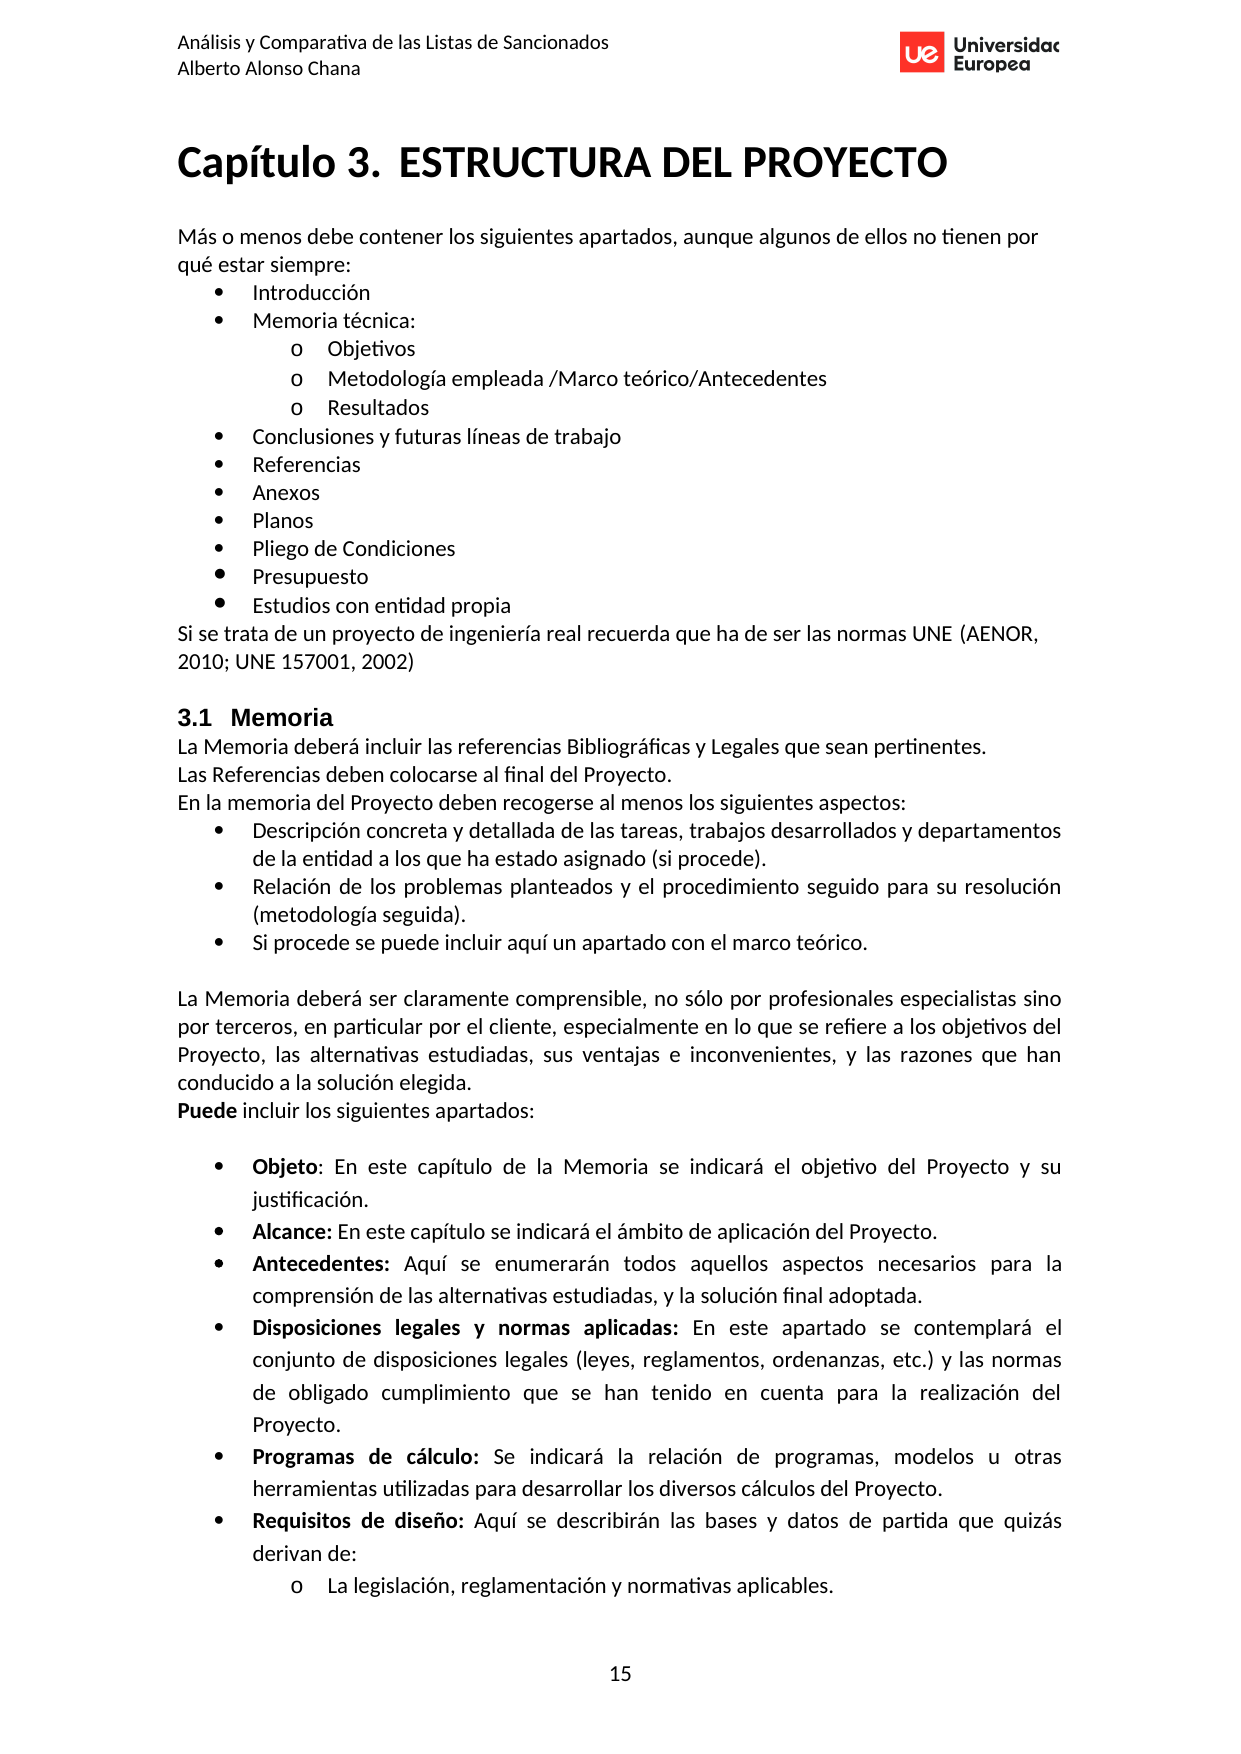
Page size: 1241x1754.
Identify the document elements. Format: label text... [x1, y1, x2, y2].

list Estudios con entidad propia [215, 591, 1063, 619]
list Antecedentes: Aquí se enumerarán todos aquellos aspectos necesarios para la comprensión de las alternativas estudiadas, y la solución final adoptada. [215, 1249, 1063, 1309]
list La legislación, reglamentación y normativas aplicables. [290, 1571, 1063, 1600]
text La Memoria deberá incluir las referencias Bibliográficas y Legales que sean pertinentes. [177, 732, 1063, 760]
list Relación de los problemas planteados y el procedimiento seguido para su resolución (metodología seguida). [215, 872, 1063, 928]
text En la memoria del Proyecto deben recogerse al menos los siguientes aspectos: [177, 788, 1063, 816]
list Pliego de Condiciones [215, 534, 1063, 562]
list Alcance: En este capítulo se indicará el ámbito de aplicación del Proyecto. [215, 1217, 1063, 1245]
text Si se trata de un proyecto de ingeniería real recuerda que ha de ser las normas UNE [177, 619, 1063, 675]
list Objeto: En este capítulo de la Memoria se indicará el objetivo del Proyecto y su justificación. [215, 1152, 1063, 1213]
list Requisitos de diseño: Aquí se describirán las bases y datos de partida que quizás derivan de: [215, 1507, 1063, 1567]
list Referencias [215, 450, 1063, 478]
list Si procede se puede incluir aquí un apartado con el marco teórico. [215, 928, 1063, 956]
list Anexos [215, 478, 1063, 506]
text Puede incluir los siguientes apartados: [177, 1096, 1063, 1124]
list Conclusiones y futuras líneas de trabajo [215, 422, 1063, 450]
subtitle Memoria [177, 703, 1063, 732]
list Disposiciones legales y normas aplicadas: En este apartado se contemplará el conjunto de disposiciones legales (leyes, reglamentos, ordenanzas, etc.) y las normas de obligado cumplimiento que se han tenido en cuenta para la realización del Proyecto. [215, 1313, 1063, 1438]
list Resultados [290, 393, 1063, 422]
text Más o menos debe contener los siguientes apartados, aunque algunos de ellos no tienen por qué estar siempre: [177, 222, 1063, 278]
list Planos [215, 506, 1063, 534]
list Presupuesto [215, 562, 1063, 591]
picture [899, 31, 1059, 73]
subtitle ESTRUCTURA DEL PROYECTO [177, 133, 1063, 189]
list Memoria técnica: [215, 306, 1063, 334]
list Objetivos [290, 334, 1063, 364]
list Programas de cálculo: Se indicará la relación de programas, modelos u otras herramientas utilizadas para desarrollar los diversos cálculos del Proyecto. [215, 1442, 1063, 1502]
list Metodología empleada /Marco teórico/Antecedentes [290, 364, 1063, 393]
list Descripción concreta y detallada de las tareas, trabajos desarrollados y departamentos de la entidad a los que ha estado asignado (si procede). [215, 816, 1063, 872]
text Las Referencias deben colocarse al final del Proyecto. [177, 760, 1063, 788]
list Introducción [215, 278, 1063, 306]
text La Memoria deberá ser claramente comprensible, no sólo por profesionales especialistas sino por terceros, en particular por el cliente, especialmente en lo que se refiere a los objetivos del Proyecto, las alternativas estudiadas, sus ventajas e inconvenientes, y las razones que han conducido a la solución elegida. [177, 984, 1063, 1096]
